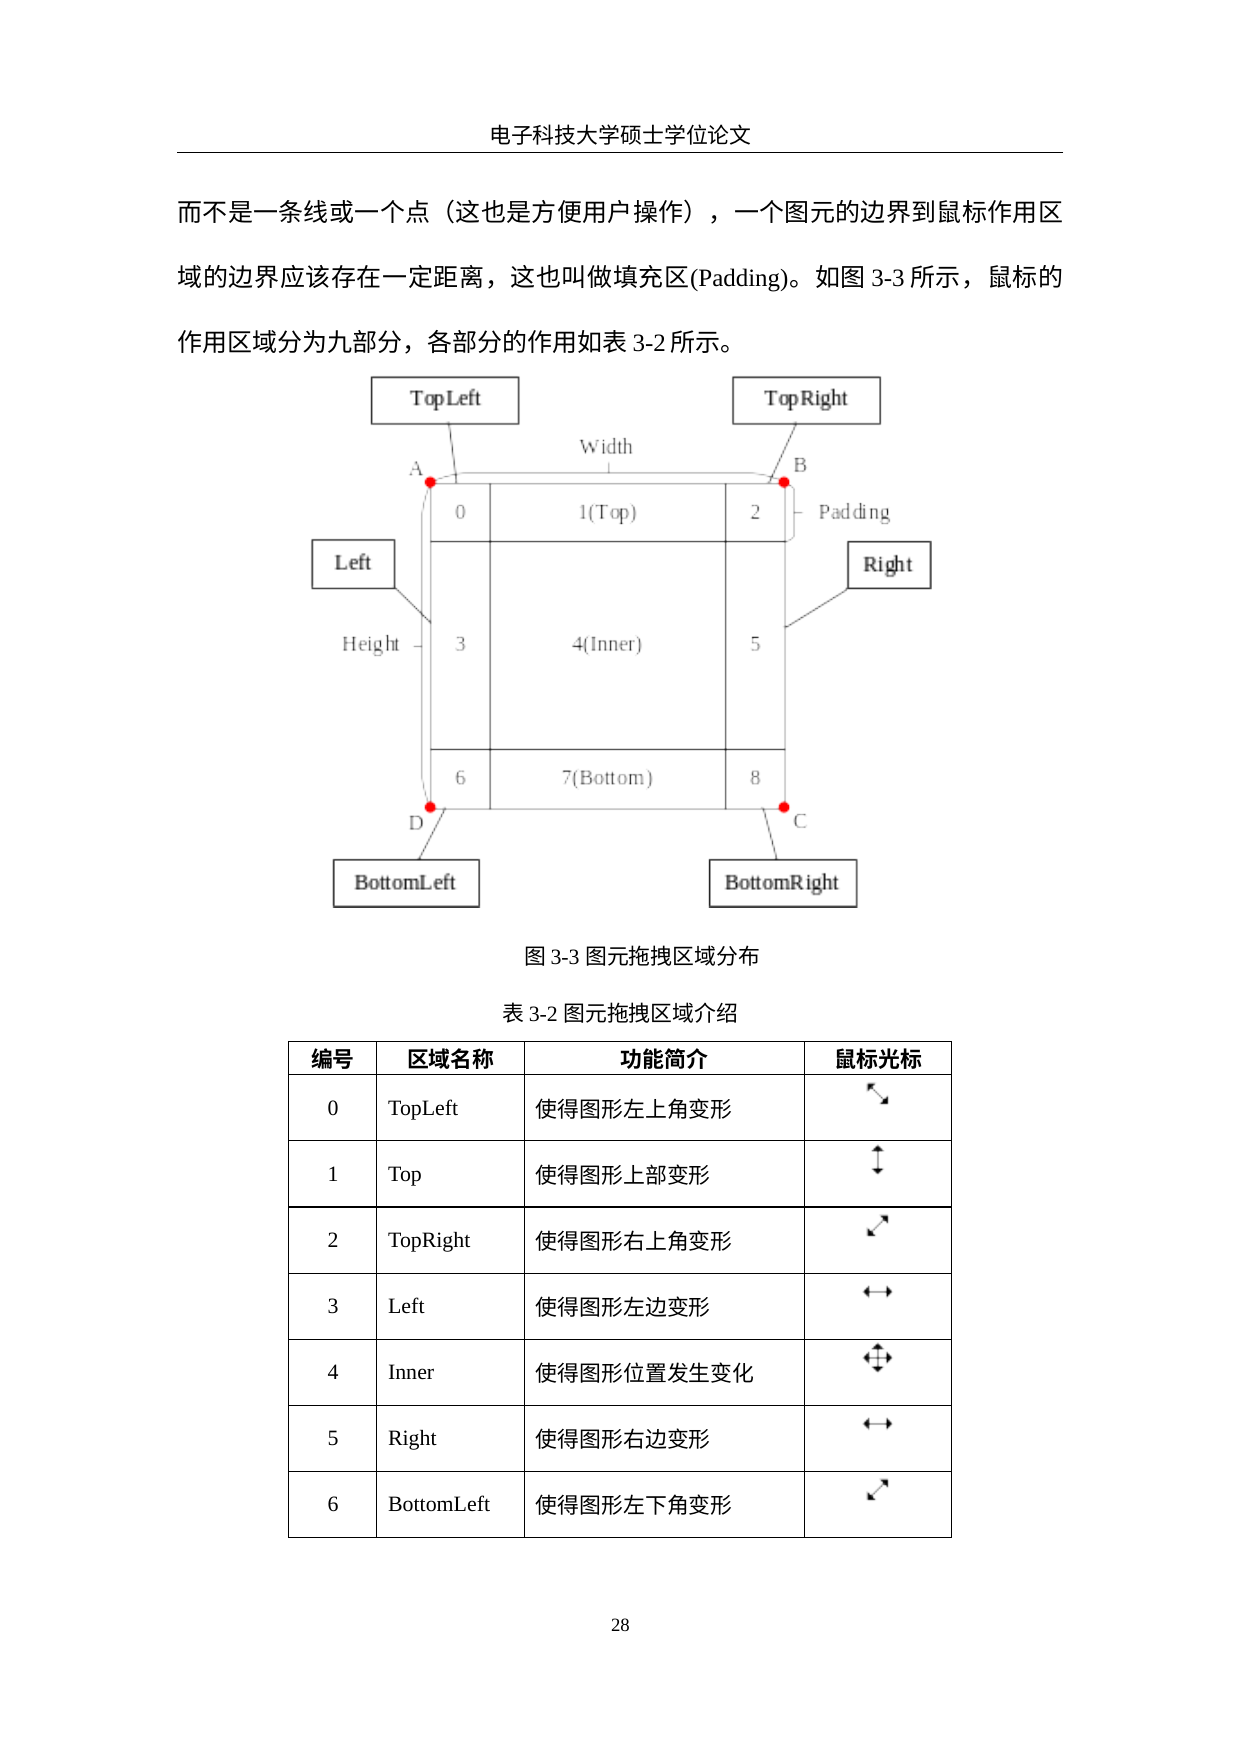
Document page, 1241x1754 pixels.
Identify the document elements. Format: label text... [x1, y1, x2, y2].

table_header 鼠标光标 [805, 1042, 951, 1074]
table_cell TopLeft [377, 1075, 524, 1140]
table_cell [805, 1208, 951, 1272]
table_cell 5 [289, 1406, 376, 1471]
table_cell 使得图形右边变形 [525, 1406, 804, 1471]
table_cell 使得图形位置发生变化 [525, 1340, 804, 1404]
table_cell [805, 1075, 951, 1140]
text 表3-2 图元拖拽区域介绍 [177, 996, 1063, 1028]
table_cell 使得图形左上角变形 [525, 1075, 804, 1140]
table_cell BottomLeft [377, 1472, 524, 1537]
table_cell Right [377, 1406, 524, 1471]
table_cell 1 [289, 1141, 376, 1206]
table_cell 使得图形上部变形 [525, 1141, 804, 1206]
table_cell 3 [289, 1274, 376, 1338]
table_cell 使得图形左下角变形 [525, 1472, 804, 1537]
table_cell 使得图形右上角变形 [525, 1208, 804, 1272]
table_cell [805, 1141, 951, 1206]
table_cell 2 [289, 1208, 376, 1272]
table_cell [805, 1472, 951, 1537]
table_cell Left [377, 1274, 524, 1338]
text 图3-3 图元拖拽区域分布 [177, 938, 1063, 971]
table_header 功能简介 [525, 1042, 804, 1074]
table_cell Inner [377, 1340, 524, 1404]
table_cell [805, 1406, 951, 1471]
table_cell Top [377, 1141, 524, 1206]
table_cell 0 [289, 1075, 376, 1140]
table_cell 4 [289, 1340, 376, 1404]
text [177, 178, 1063, 373]
table_cell [805, 1274, 951, 1338]
table_cell [805, 1340, 951, 1404]
table_header 区域名称 [377, 1042, 524, 1074]
table_cell 使得图形左边变形 [525, 1274, 804, 1338]
table_header 编号 [289, 1042, 376, 1074]
table_cell TopRight [377, 1208, 524, 1272]
table_cell 6 [289, 1472, 376, 1537]
